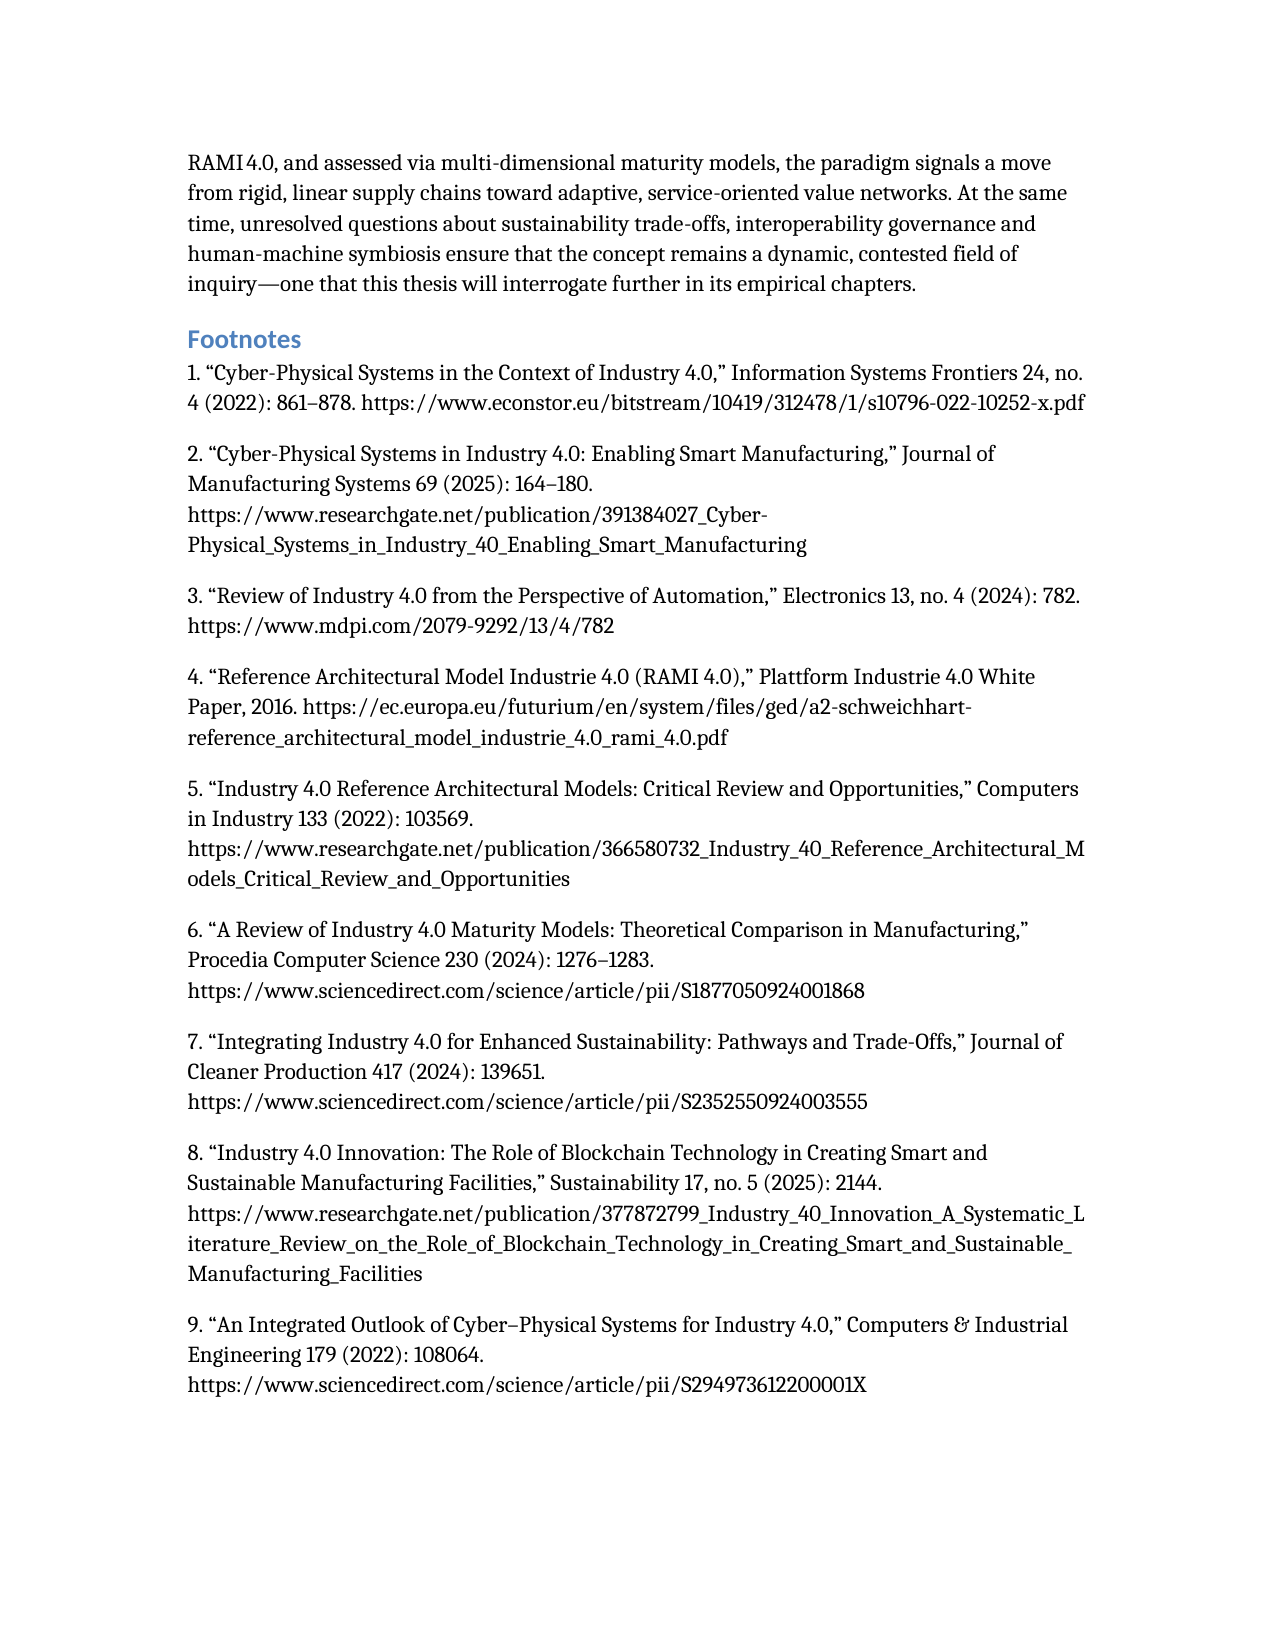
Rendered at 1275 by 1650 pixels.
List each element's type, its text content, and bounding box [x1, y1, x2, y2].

text 7. “Integrating Industry 4.0 for Enhanced Sustainability: Pathways and Trade-Offs,” Journal of Cleaner Production 417 (2024): 139651. https://www.sciencedirect.com/science/article/pii/S2352550924003555 [187, 1028, 1087, 1115]
text 9. “An Integrated Outlook of Cyber–Physical Systems for Industry 4.0,” Computers & Industrial Engineering 179 (2022): 108064. https://www.sciencedirect.com/science/article/pii/S294973612200001X [187, 1312, 1087, 1399]
subtitle Footnotes [187, 322, 1087, 355]
text 5. “Industry 4.0 Reference Architectural Models: Critical Review and Opportunities,” Computers in Industry 133 (2022): 103569. https://www.researchgate.net/publication/366580732_Industry_40_Reference_Architectural_Models_Critical_Review_and_Opportunities [187, 775, 1087, 892]
text 1. “Cyber-Physical Systems in the Context of Industry 4.0,” Information Systems Frontiers 24, no. 4 (2022): 861–878. https://www.econstor.eu/bitstream/10419/312478/1/s10796-022-10252-x.pdf [187, 360, 1087, 416]
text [187, 150, 1087, 297]
text 2. “Cyber-Physical Systems in Industry 4.0: Enabling Smart Manufacturing,” Journal of Manufacturing Systems 69 (2025): 164–180. https://www.researchgate.net/publication/391384027_Cyber-Physical_Systems_in_Industry_40_Enabling_Smart_Manufacturing [187, 441, 1087, 558]
text 4. “Reference Architectural Model Industrie 4.0 (RAMI 4.0),” Plattform Industrie 4.0 White Paper, 2016. https://ec.europa.eu/futurium/en/system/files/ged/a2-schweichhart-reference_architectural_model_industrie_4.0_rami_4.0.pdf [187, 664, 1087, 751]
text 3. “Review of Industry 4.0 from the Perspective of Automation,” Electronics 13, no. 4 (2024): 782. https://www.mdpi.com/2079-9292/13/4/782 [187, 583, 1087, 639]
text 6. “A Review of Industry 4.0 Maturity Models: Theoretical Comparison in Manufacturing,” Procedia Computer Science 230 (2024): 1276–1283. https://www.sciencedirect.com/science/article/pii/S1877050924001868 [187, 917, 1087, 1004]
text 8. “Industry 4.0 Innovation: The Role of Blockchain Technology in Creating Smart and Sustainable Manufacturing Facilities,” Sustainability 17, no. 5 (2025): 2144. https://www.researchgate.net/publication/377872799_Industry_40_Innovation_A_Systematic_Literature_Review_on_the_Role_of_Blockchain_Technology_in_Creating_Smart_and_Sustainable_Manufacturing_Facilities [187, 1140, 1087, 1287]
